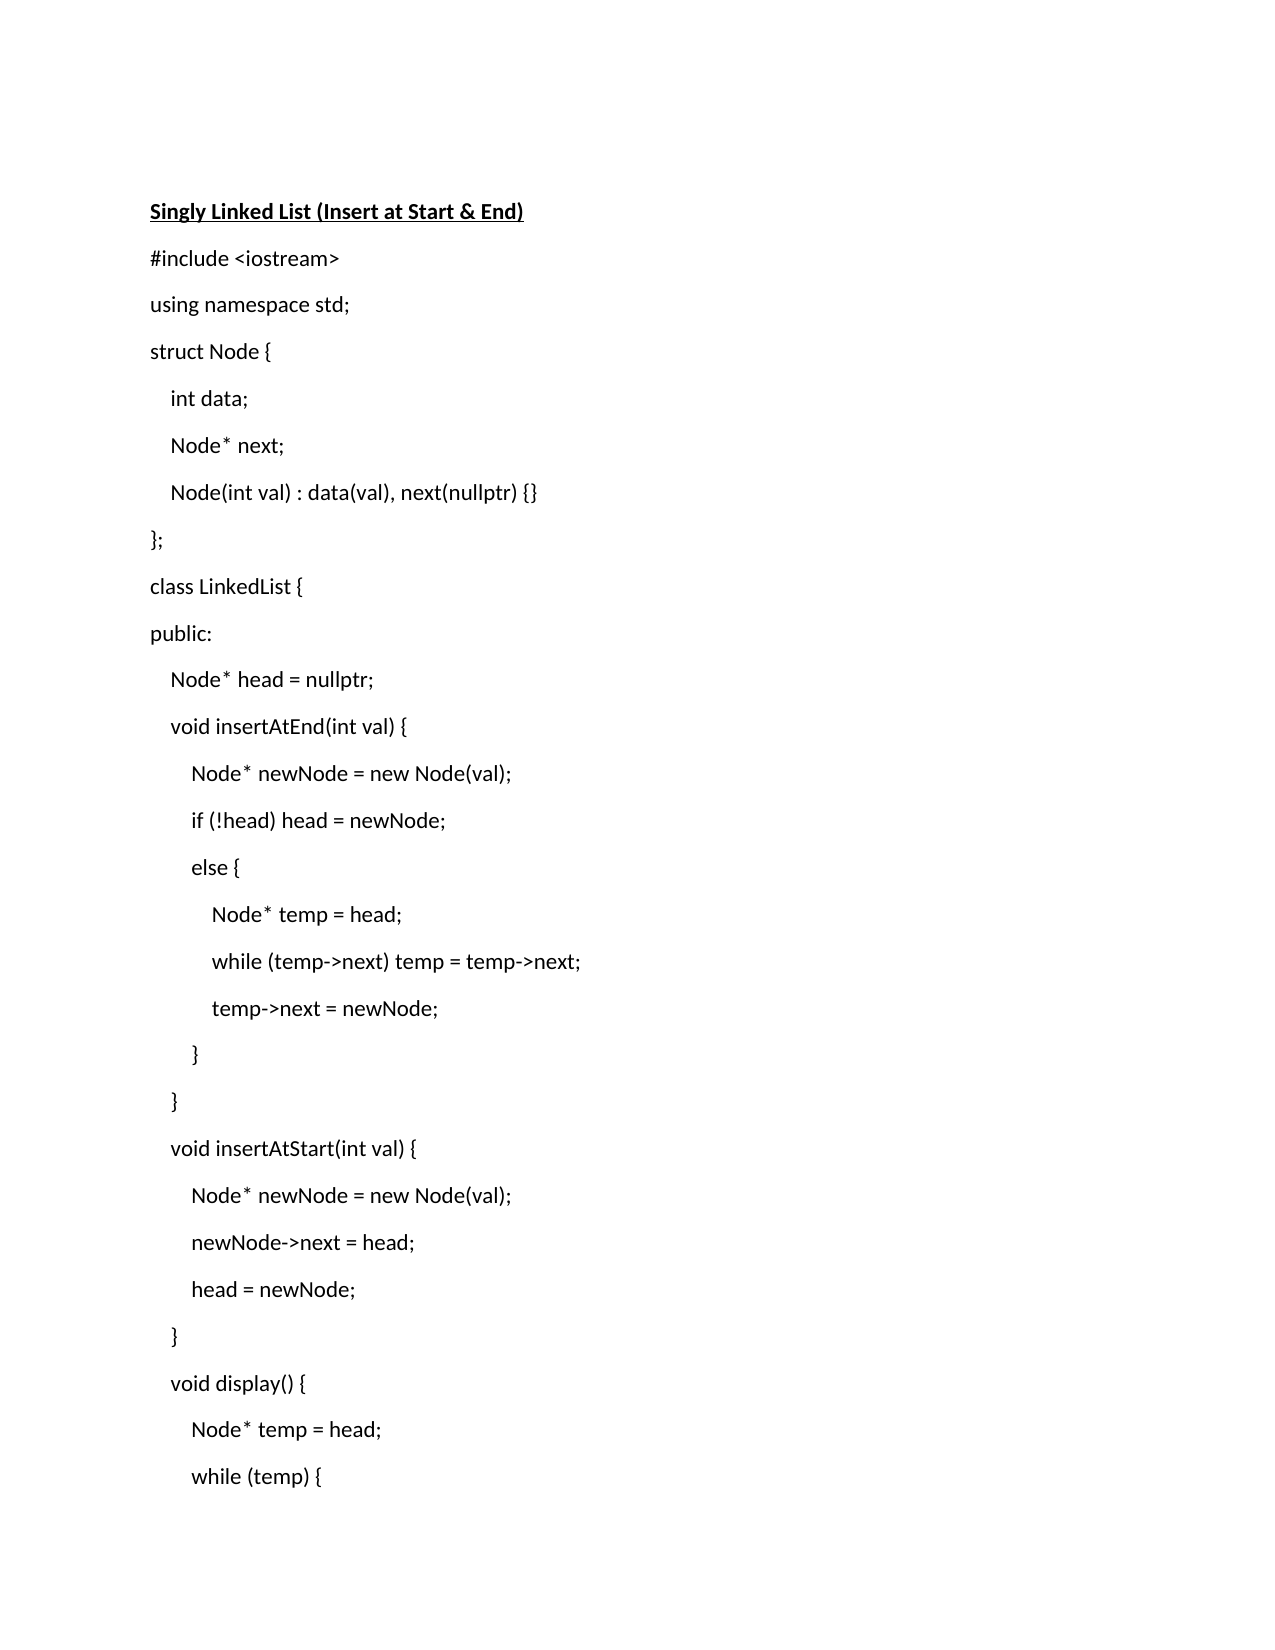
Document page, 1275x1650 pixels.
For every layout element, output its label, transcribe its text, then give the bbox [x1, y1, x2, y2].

text Singly Linked List (Insert at Start & End) [150, 197, 1125, 225]
text Node* temp = head; [150, 1416, 1125, 1444]
text int data; [150, 384, 1125, 412]
text while (temp) { [150, 1462, 1125, 1491]
text Node* newNode = new Node(val); [150, 759, 1125, 787]
text } [150, 1322, 1125, 1350]
text while (temp->next) temp = temp->next; [150, 947, 1125, 975]
text class LinkedList { [150, 572, 1125, 600]
text Node* next; [150, 431, 1125, 459]
text temp->next = newNode; [150, 994, 1125, 1022]
text #include <iostream> [150, 244, 1125, 272]
text } [150, 1041, 1125, 1069]
text else { [150, 853, 1125, 881]
text head = newNode; [150, 1275, 1125, 1303]
text struct Node { [150, 337, 1125, 366]
text Node* newNode = new Node(val); [150, 1181, 1125, 1209]
text } [150, 1087, 1125, 1116]
text public: [150, 619, 1125, 647]
text }; [150, 525, 1125, 553]
text Node(int val) : data(val), next(nullptr) {} [150, 478, 1125, 506]
text if (!head) head = newNode; [150, 806, 1125, 834]
text using namespace std; [150, 291, 1125, 319]
text void display() { [150, 1369, 1125, 1397]
text void insertAtEnd(int val) { [150, 712, 1125, 741]
text Node* temp = head; [150, 900, 1125, 928]
text void insertAtStart(int val) { [150, 1134, 1125, 1162]
text Node* head = nullptr; [150, 666, 1125, 694]
text newNode->next = head; [150, 1228, 1125, 1256]
